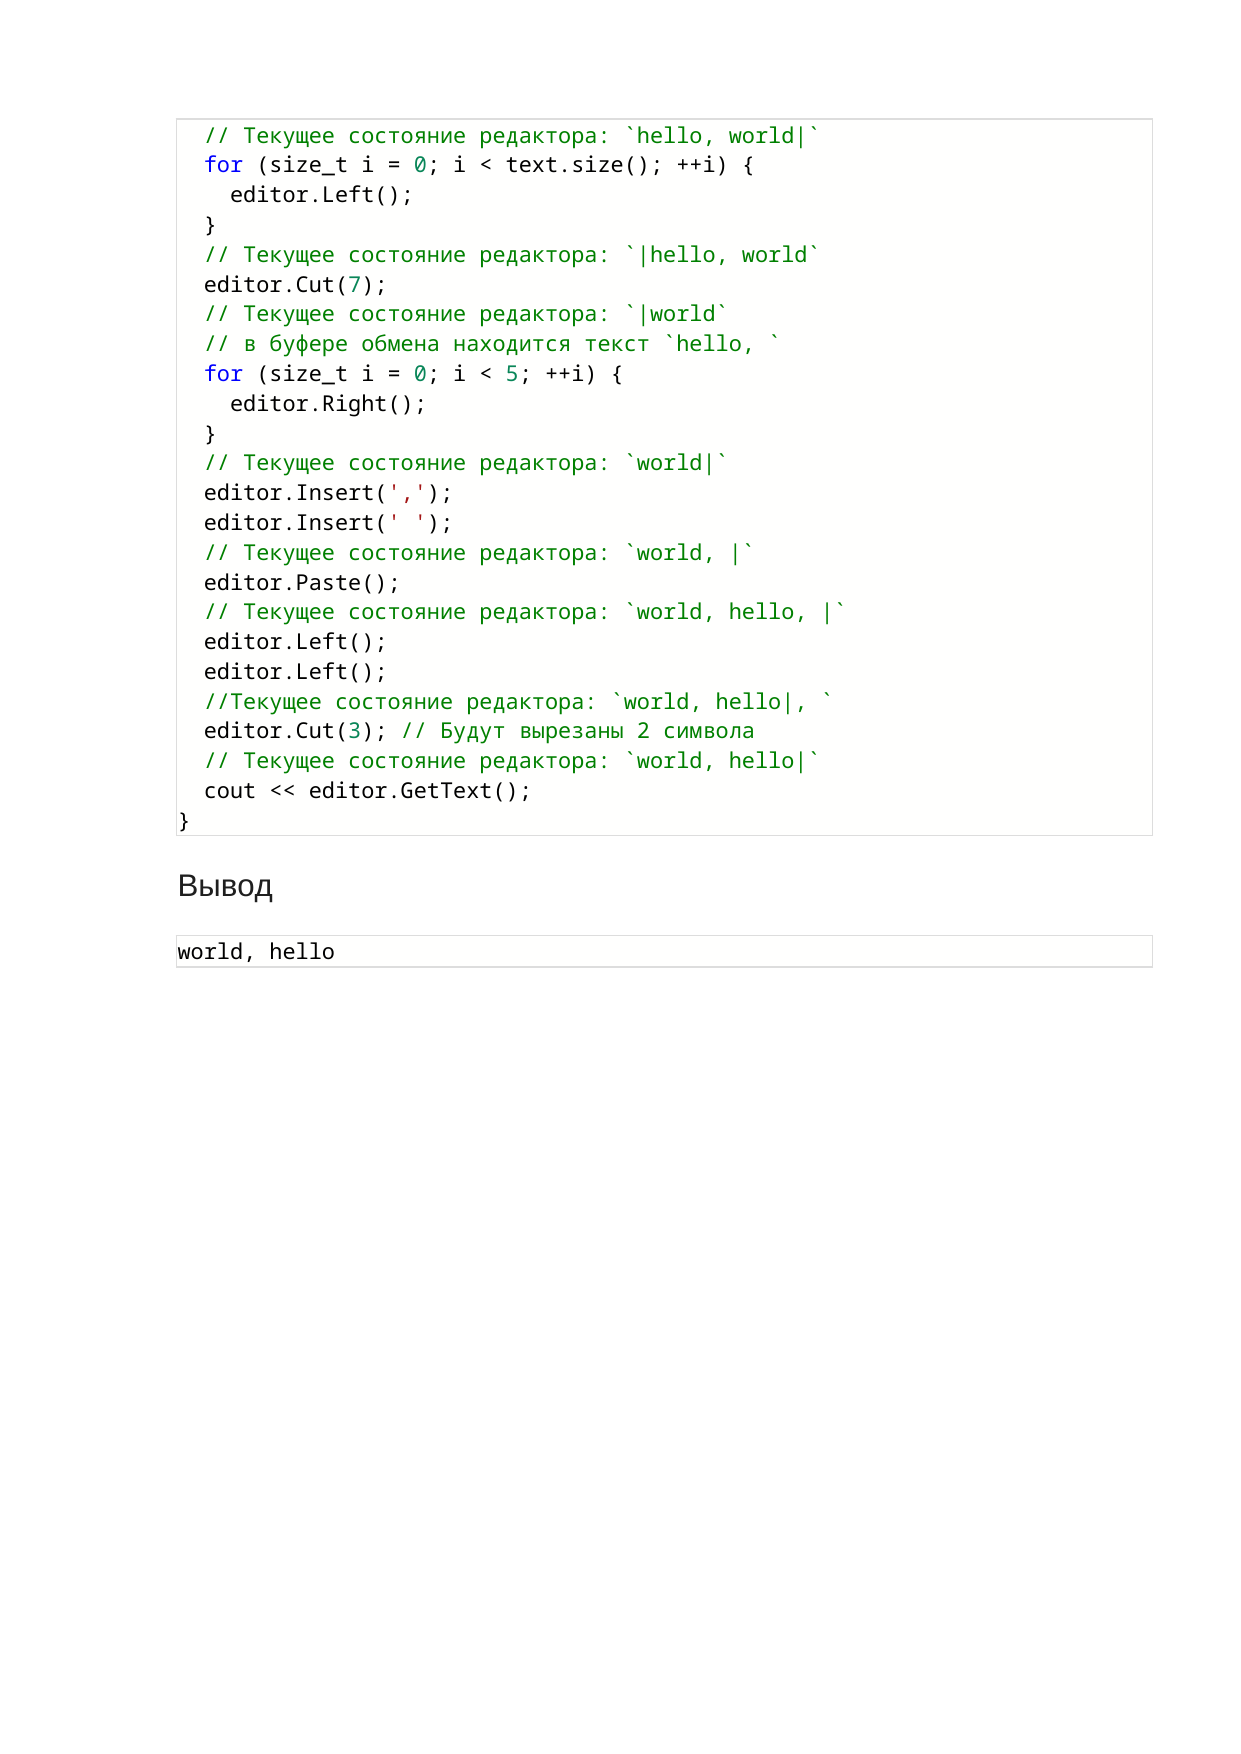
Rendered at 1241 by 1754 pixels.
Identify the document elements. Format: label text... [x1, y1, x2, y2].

text editor.Left(); [177, 626, 1152, 656]
text } [177, 418, 1152, 447]
text // Текущее состояние редактора: `world, hello|` [177, 745, 1152, 775]
text editor.Left(); [177, 656, 1152, 686]
text editor.Cut(3); // Будут вырезаны 2 символа [177, 716, 1152, 745]
text cout << editor.GetText(); [177, 775, 1152, 803]
text world, hello [177, 936, 1152, 966]
text for (size_t i = 0; i < text.size(); ++i) { [177, 149, 1152, 179]
text // Текущее состояние редактора: `world, |` [177, 537, 1152, 567]
text editor.Cut(7); [177, 269, 1152, 298]
text for (size_t i = 0; i < 5; ++i) { [177, 358, 1152, 388]
text // Текущее состояние редактора: `world|` [177, 447, 1152, 477]
text //Текущее состояние редактора: `world, hello|, ` [177, 686, 1152, 716]
text editor.Insert(' '); [177, 507, 1152, 537]
text editor.Paste(); [177, 567, 1152, 596]
text editor.Insert(','); [177, 477, 1152, 507]
text editor.Left(); [177, 179, 1152, 209]
text // Текущее состояние редактора: `|hello, world` [177, 239, 1152, 269]
text // Текущее состояние редактора: `|world` [177, 298, 1152, 328]
text } [177, 209, 1152, 239]
text // Текущее состояние редактора: `world, hello, |` [177, 596, 1152, 626]
text Вывод [177, 867, 1152, 903]
text editor.Right(); [177, 388, 1152, 418]
text // Текущее состояние редактора: `hello, world|` [177, 120, 1152, 149]
text } [177, 803, 1152, 835]
text // в буфере обмена находится текст `hello, ` [177, 328, 1152, 358]
